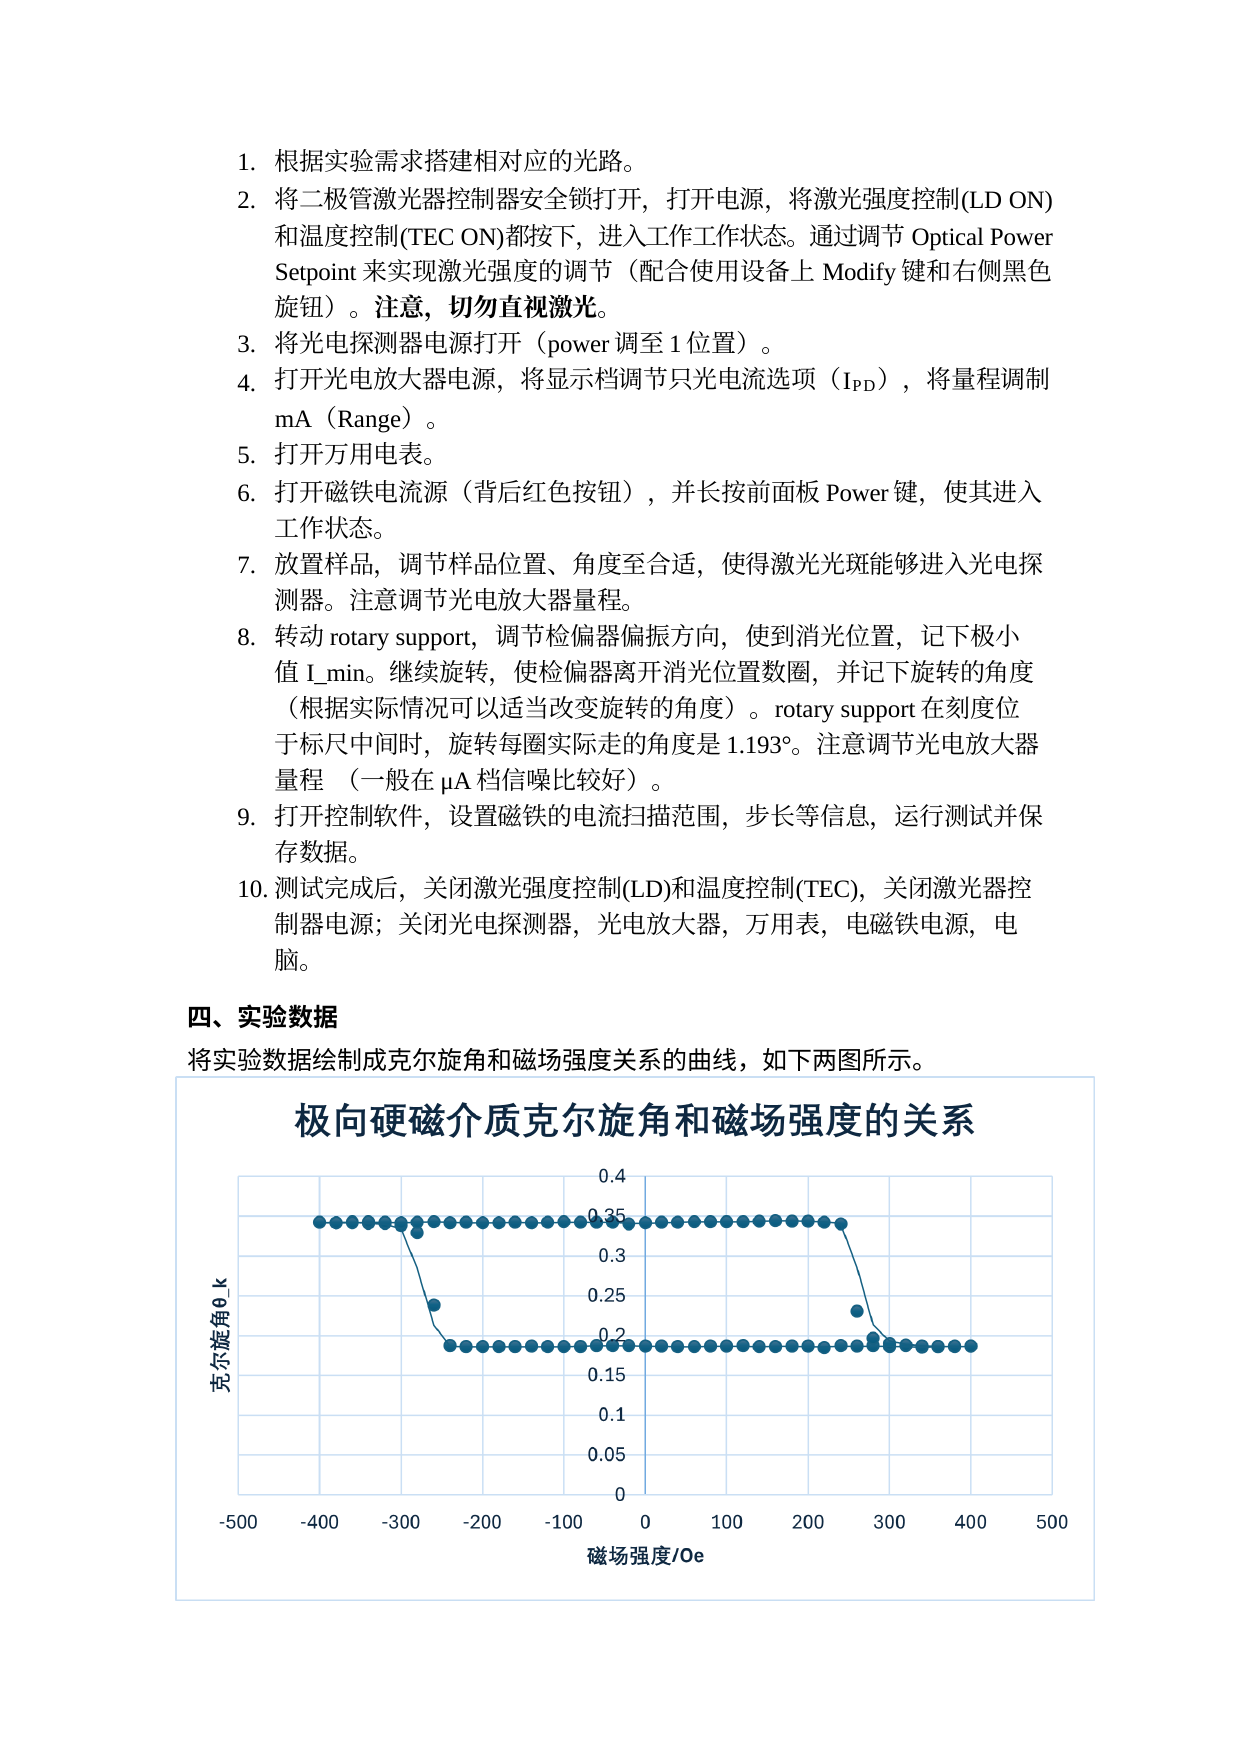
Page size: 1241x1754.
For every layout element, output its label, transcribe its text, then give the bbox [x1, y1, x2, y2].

list 转动rotary support，调节检偏器偏振方向，使到消光位置，记下极小值 I_min。继续旋转，使检偏器离开消光位置数圈，并记下旋转的角度 [237, 617, 1041, 689]
subtitle 四、实验数据 [187, 994, 1088, 1034]
list 放置样品，调节样品位置、角度至合适，使得激光光斑能够进入光电探测器。注意调节光电放大器量程。 [237, 545, 1050, 617]
list 将光电探测器电源打开（power调至1位置）。 [237, 324, 1088, 360]
text （根据实际情况可以适当改变旋转的角度）。rotary support在刻度位于标尺中间时，旋转每圈实际走的角度是1.193°。注意调节光电放大器量程 （一般在μA档信噪比较好）。 [274, 689, 1041, 797]
list 打开光电放大器电源，将显示档调节只光电流选项（IPD），将量程调制 [237, 360, 1088, 399]
picture [175, 1076, 1095, 1601]
list 将二极管激光器控制器安全锁打开，打开电源，将激光强度控制(LD ON)和温度控制(TEC ON)都按下，进入工作工作状态。通过调节Optical Power Setpoint来实现激光强度的调节（配合使用设备上Modify键和右侧黑色旋钮）。注意，切勿直视激光。 [237, 180, 1053, 324]
list 测试完成后，关闭激光强度控制(LD)和温度控制(TEC)，关闭激光器控制器电源；关闭光电探测器，光电放大器，万用表，电磁铁电源，电脑。 [237, 868, 1039, 976]
list 根据实验需求搭建相对应的光路。 [237, 142, 1088, 178]
text 将实验数据绘制成克尔旋角和磁场强度关系的曲线，如下两图所示。 [175, 1040, 1088, 1076]
text mA（Range）。 [274, 399, 1088, 434]
list 打开万用电表。 [237, 434, 1088, 471]
list 打开磁铁电流源（背后红色按钮），并长按前面板Power键，使其进入工作状态。 [237, 473, 1051, 545]
list 打开控制软件，设置磁铁的电流扫描范围，步长等信息，运行测试并保存数据。 [237, 797, 1050, 868]
